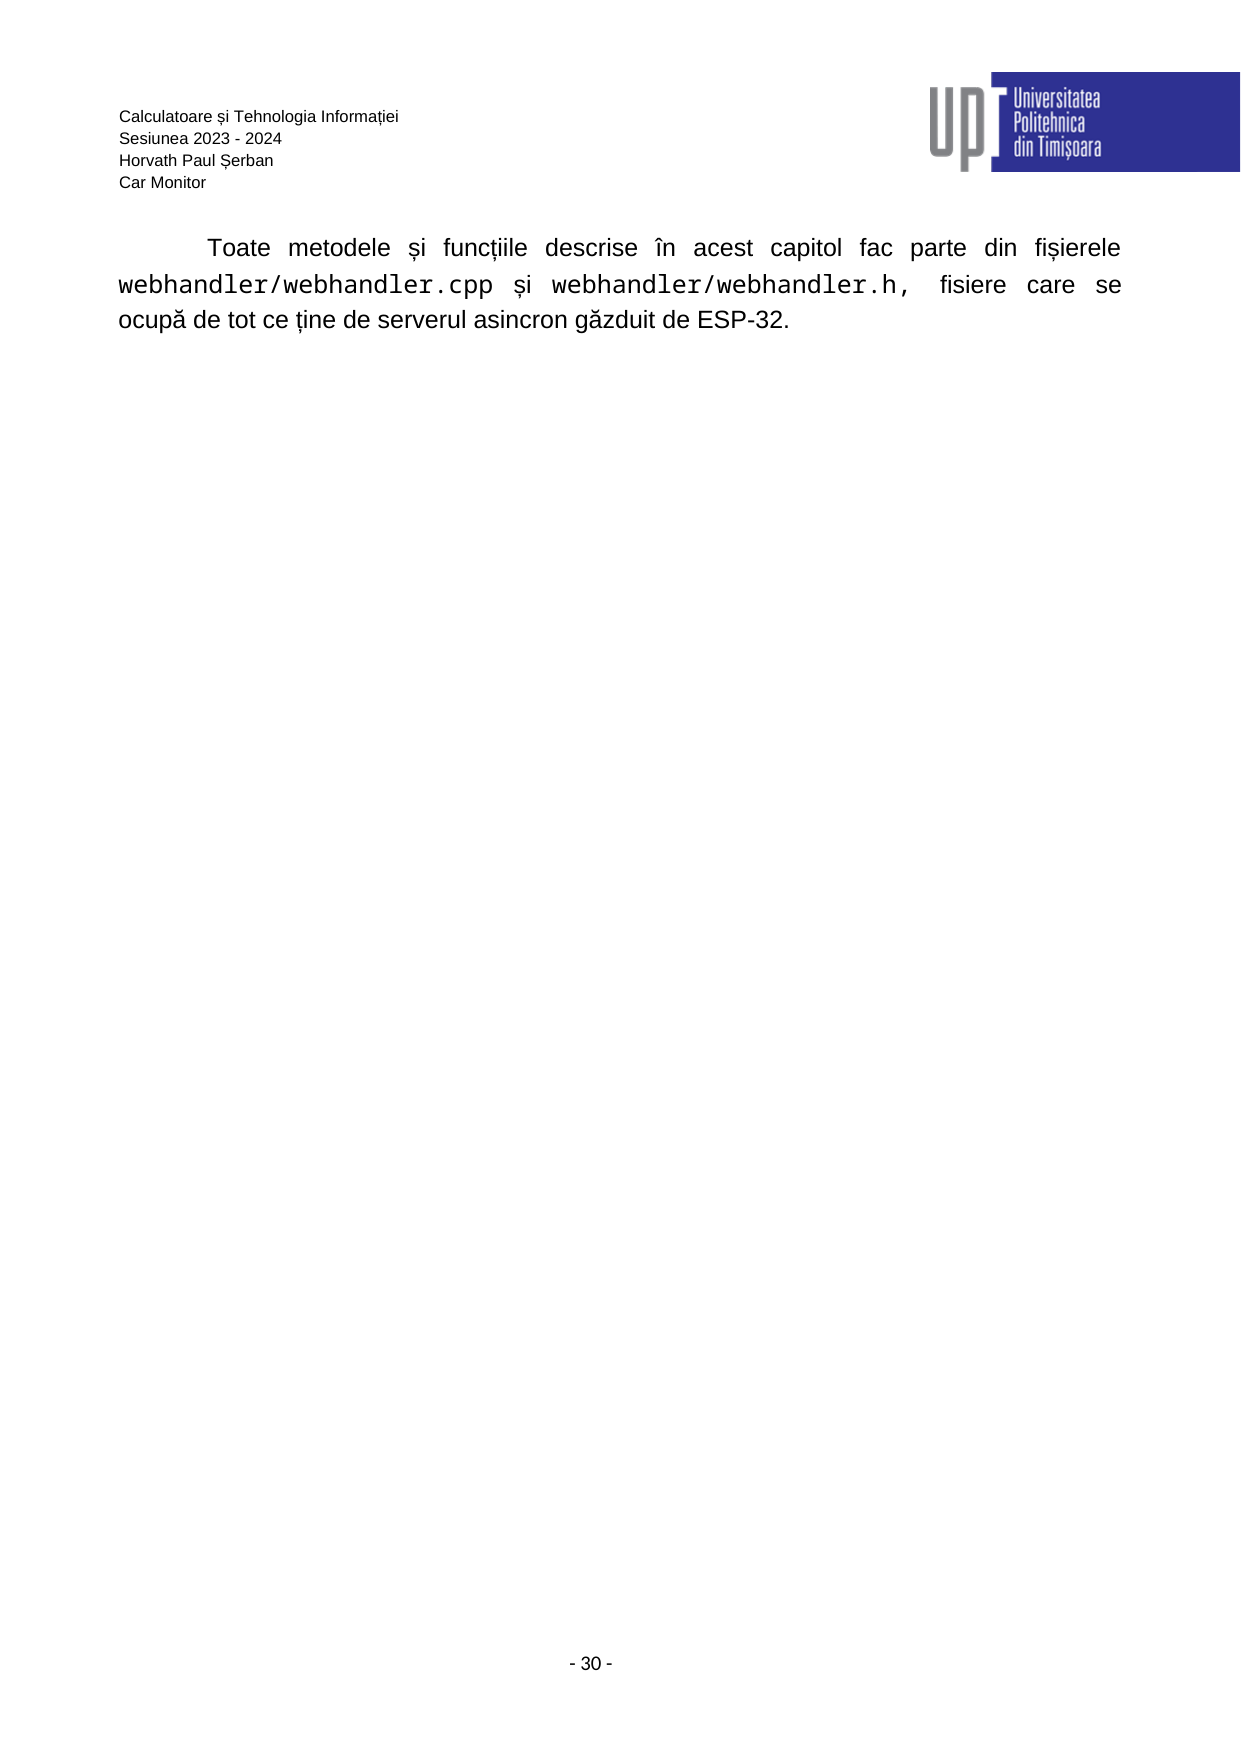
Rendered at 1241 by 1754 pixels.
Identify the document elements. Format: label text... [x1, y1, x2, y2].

picture [930, 72, 1241, 172]
text Toate metodele și funcțiile descrise în acest capitol fac parte din fișierele webhandler/webhandler.cpp și webhandler/webhandler.h, fisiere care se ocupă de tot ce ține de serverul asincron găzduit de ESP-32. [118, 233, 1122, 334]
